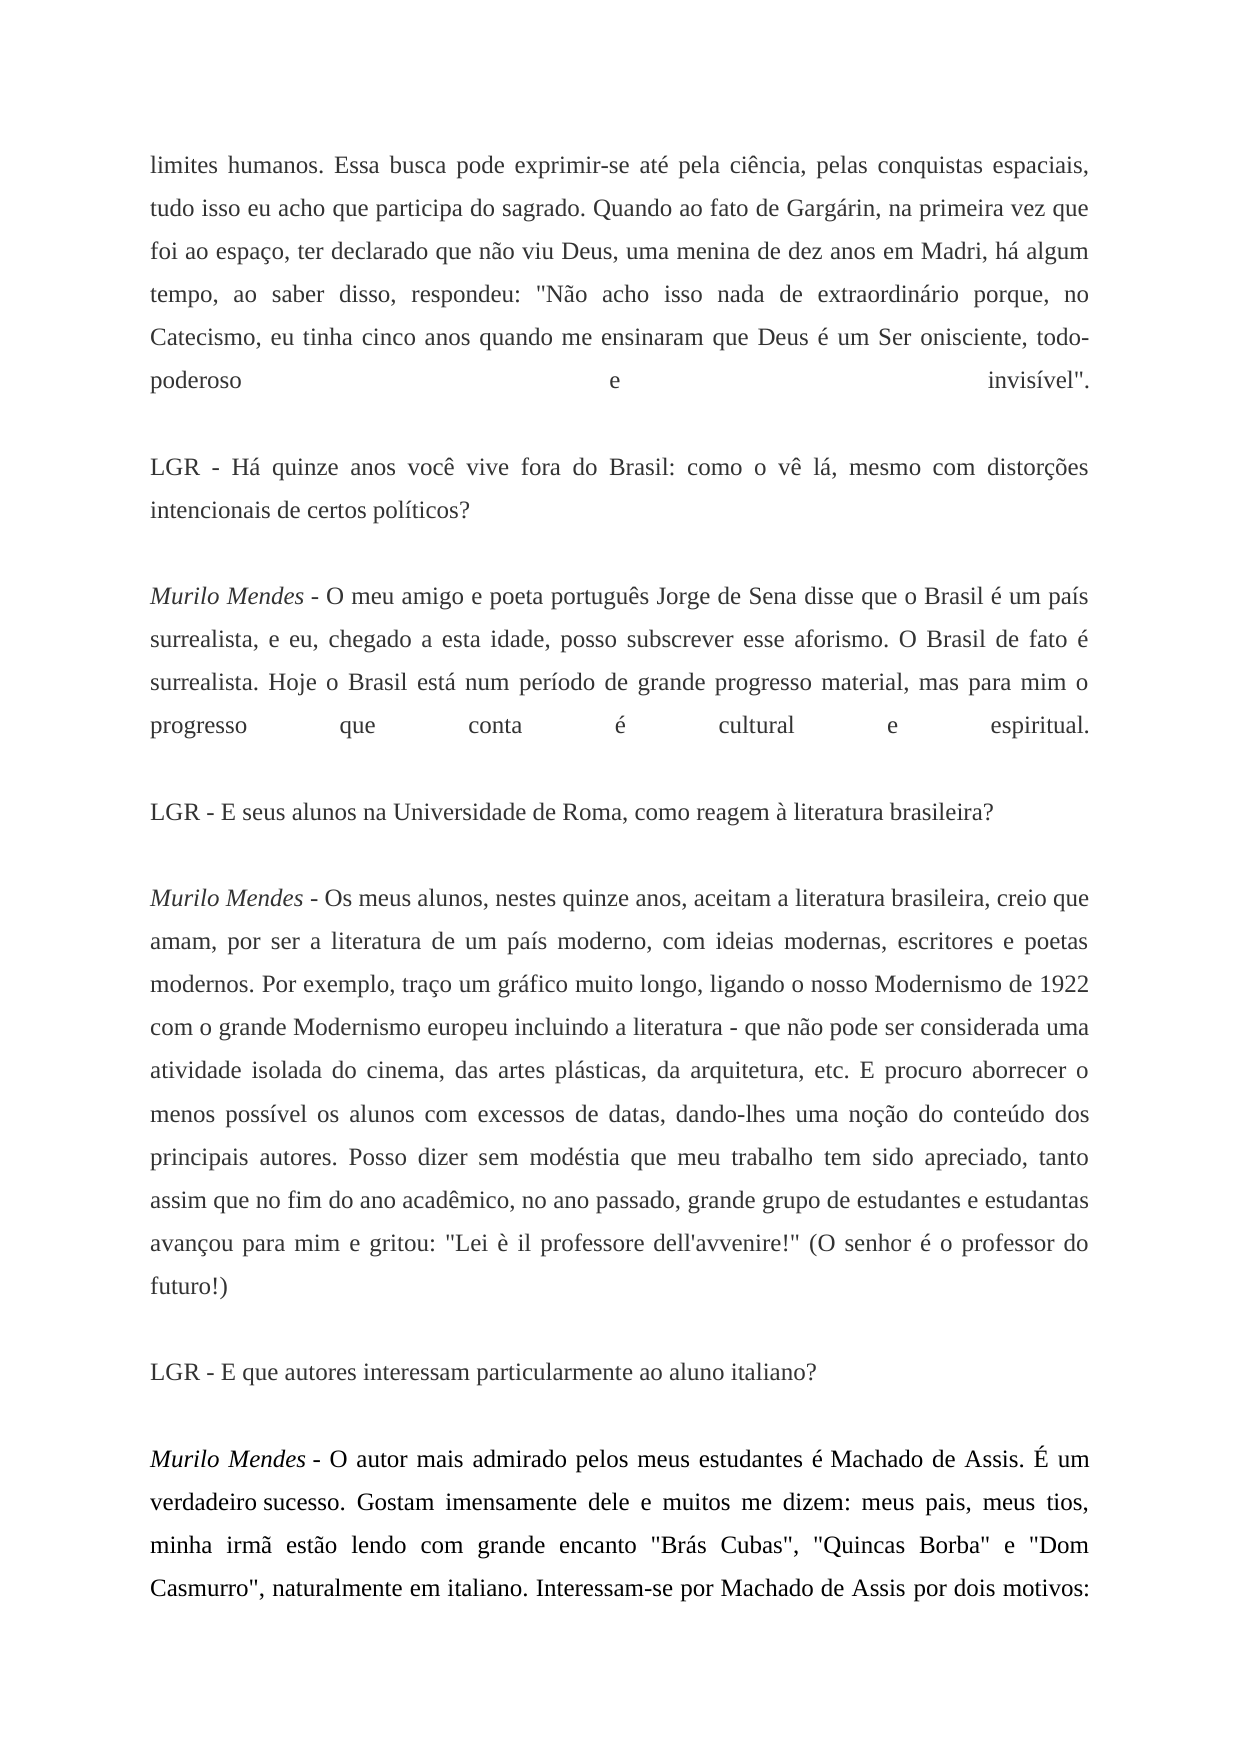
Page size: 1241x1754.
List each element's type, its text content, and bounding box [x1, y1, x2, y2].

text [150, 1401, 1090, 1602]
text Murilo Mendes - O meu amigo e poeta português Jorge de Sena disse que o Brasil é um país surrealista, e eu, chegado a esta idade, posso subscrever esse aforismo. O Brasil de fato é surrealista. Hoje o Brasil está num período de grande progresso material, mas para mim o progresso que conta é cultural e espiritual. LGR - E seus alunos na Universidade de Roma, como reagem à literatura brasileira? [150, 538, 1090, 826]
text Murilo Mendes - Os meus alunos, nestes quinze anos, aceitam a literatura brasileira, creio que amam, por ser a literatura de um país moderno, com ideias modernas, escritores e poetas modernos. Por exemplo, traço um gráfico muito longo, ligando o nosso Modernismo de 1922 com o grande Modernismo europeu incluindo a literatura - que não pode ser considerada uma atividade isolada do cinema, das artes plásticas, da arquitetura, etc. E procuro aborrecer o menos possível os alunos com excessos de datas, dando-lhes uma noção do conteúdo dos principais autores. Posso dizer sem modéstia que meu trabalho tem sido apreciado, tanto assim que no fim do ano acadêmico, no ano passado, grande grupo de estudantes e estudantas avançou para mim e gritou: "Lei è il professore dell'avvenire!" (O senhor é o professor do futuro!) LGR - E que autores interessam particularmente ao aluno italiano? [150, 840, 1090, 1386]
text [150, 150, 1090, 524]
